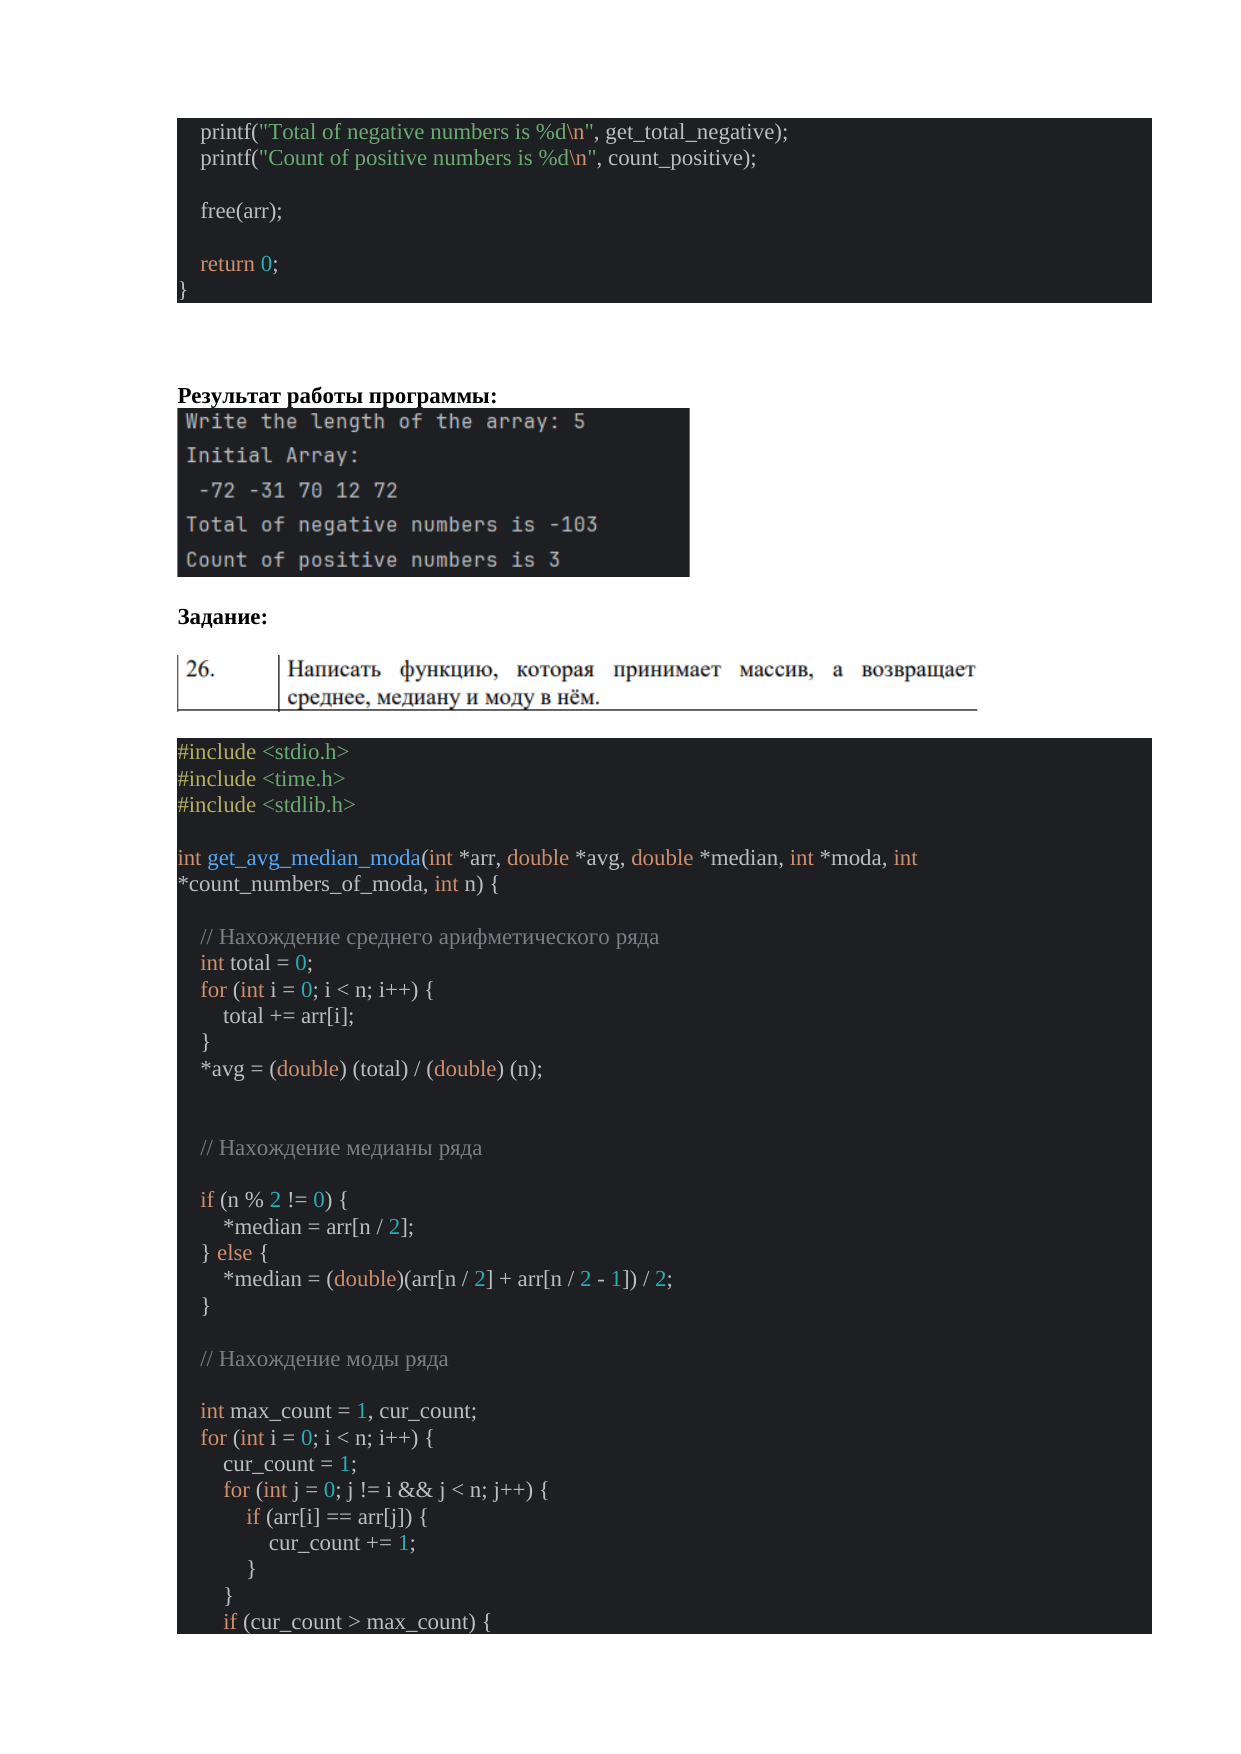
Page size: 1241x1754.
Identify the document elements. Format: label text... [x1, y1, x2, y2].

text Результат работы программы: [177, 382, 1152, 408]
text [177, 738, 1152, 1634]
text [177, 118, 1152, 303]
picture [177, 408, 690, 577]
text Задание: [177, 603, 1152, 629]
picture [177, 655, 978, 712]
